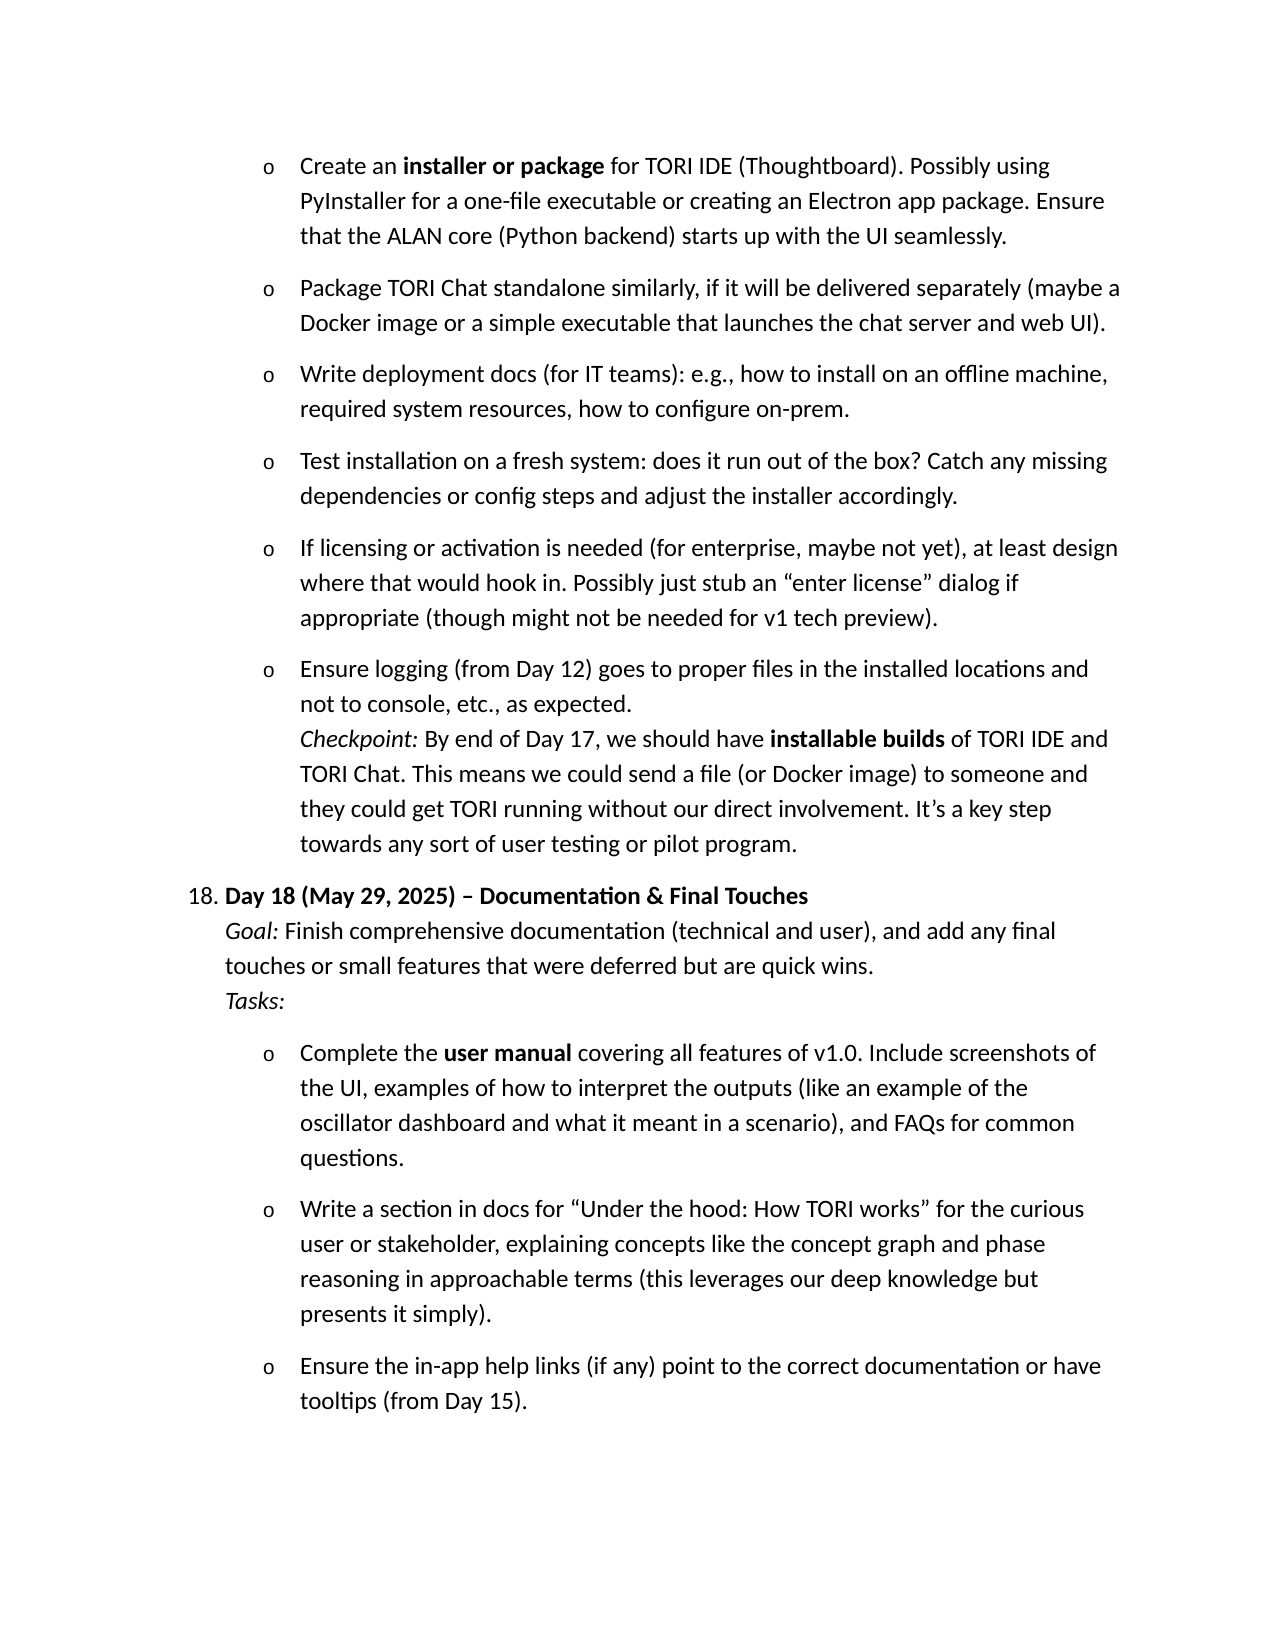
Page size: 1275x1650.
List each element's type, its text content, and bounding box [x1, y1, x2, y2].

list Ensure logging (from Day 12) goes to proper files in the installed locations and not to console, etc., as expected. Checkpoint: By end of Day 17, we should have installable builds of TORI IDE and TORI Chat. This means we could send a file (or Docker image) to someone and they could get TORI running without our direct involvement. It’s a key step towards any sort of user testing or pilot program. [262, 653, 1125, 859]
list Complete the user manual covering all features of v1.0. Include screenshots of the UI, examples of how to interpret the outputs (like an example of the oscillator dashboard and what it meant in a scenario), and FAQs for common questions. [262, 1037, 1125, 1172]
list Write a section in docs for “Under the hood: How TORI works” for the curious user or stakeholder, explaining concepts like the concept graph and phase reasoning in approachable terms (this leverages our deep knowledge but presents it simply). [262, 1193, 1125, 1329]
list Day 18 (May 29, 2025) – Documentation & Final Touches Goal: Finish comprehensive documentation (technical and user), and add any final touches or small features that were deferred but are quick wins. Tasks: [187, 880, 1125, 1016]
list Write deployment docs (for IT teams): e.g., how to install on an offline machine, required system resources, how to configure on-prem. [262, 358, 1125, 424]
list Test installation on a fresh system: does it run out of the box? Catch any missing dependencies or config steps and adjust the installer accordingly. [262, 445, 1125, 511]
list Create an installer or package for TORI IDE (Thoughtboard). Possibly using PyInstaller for a one-file executable or creating an Electron app package. Ensure that the ALAN core (Python backend) starts up with the UI seamlessly. [262, 150, 1125, 251]
list Package TORI Chat standalone similarly, if it will be delivered separately (maybe a Docker image or a simple executable that launches the chat server and web UI). [262, 272, 1125, 337]
list If licensing or activation is needed (for enterprise, maybe not yet), at least design where that would hook in. Possibly just stub an “enter license” dialog if appropriate (though might not be needed for v1 tech preview). [262, 532, 1125, 632]
list Ensure the in-app help links (if any) point to the correct documentation or have tooltips (from Day 15). [262, 1350, 1125, 1416]
